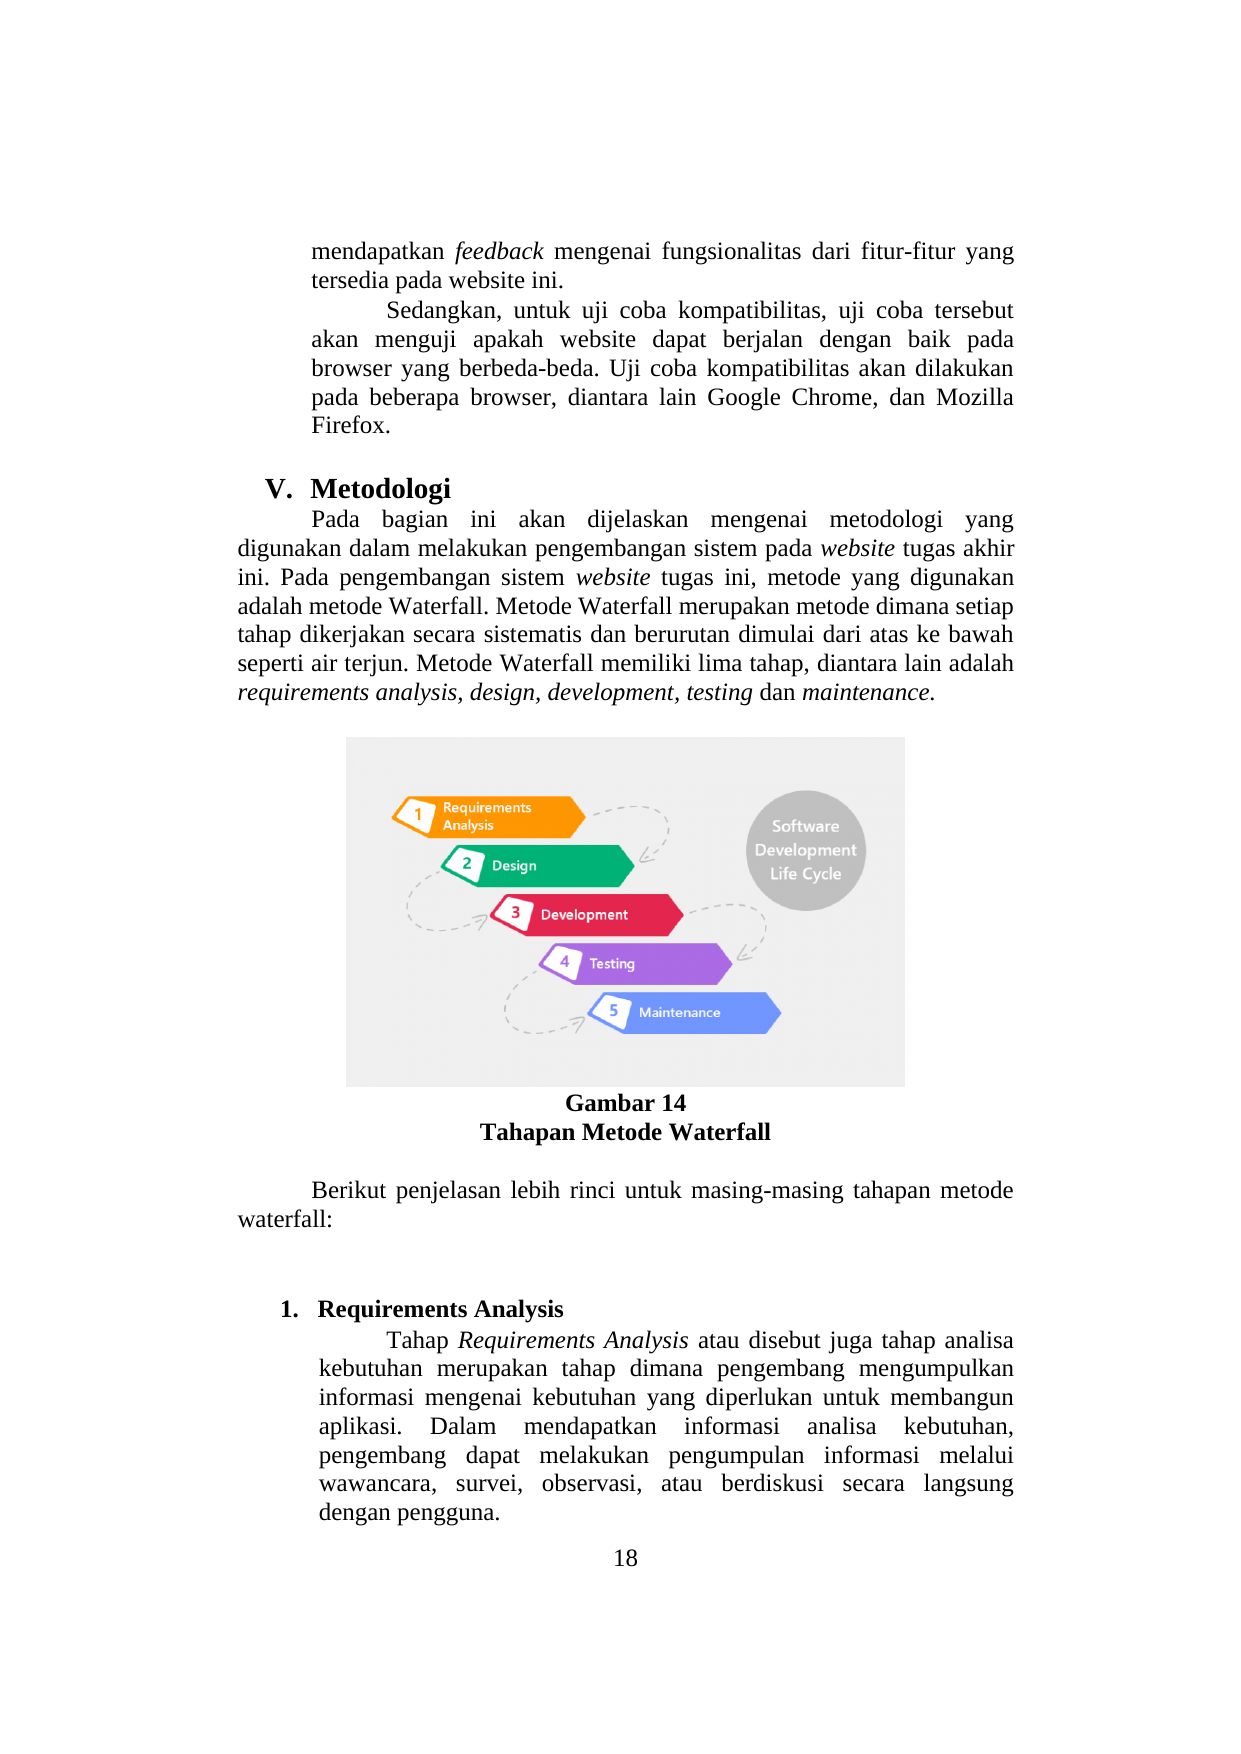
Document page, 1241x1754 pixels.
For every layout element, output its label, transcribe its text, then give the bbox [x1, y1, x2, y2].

text Tahap Requirements Analysis atau disebut juga tahap analisa kebutuhan merupakan tahap dimana pengembang mengumpulkan informasi mengenai kebutuhan yang diperlukan untuk membangun aplikasi. Dalam mendapatkan informasi analisa kebutuhan, pengembang dapat melakukan pengumpulan informasi melalui wawancara, survei, observasi, atau berdiskusi secara langsung dengan pengguna. [318, 1325, 1014, 1526]
text Pada bagian ini akan dijelaskan mengenai metodologi yang digunakan dalam melakukan pengembangan sistem pada website tugas akhir ini. Pada pengembangan sistem website tugas ini, metode yang digunakan adalah metode Waterfall. Metode Waterfall merupakan metode dimana setiap tahap dikerjakan secara sistematis dan berurutan dimulai dari atas ke bawah seperti air terjun. Metode Waterfall memiliki lima tahap, diantara lain adalah requirements analysis, design, development, testing dan maintenance. [237, 504, 1014, 706]
list Requirements Analysis [280, 1294, 1014, 1323]
picture [346, 737, 905, 1087]
subtitle Metodologi [293, 471, 1014, 504]
text Berikut penjelasan lebih rinci untuk masing-masing tahapan metode waterfall: [236, 1175, 1014, 1233]
text Gambar 14 [236, 1088, 1014, 1117]
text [311, 236, 1014, 294]
text Sedangkan, untuk uji coba kompatibilitas, uji coba tersebut akan menguji apakah website dapat berjalan dengan baik pada browser yang berbeda-beda. Uji coba kompatibilitas akan dilakukan pada beberapa browser, diantara lain Google Chrome, dan Mozilla Firefox. [311, 295, 1014, 439]
text Tahapan Metode Waterfall [236, 1117, 1014, 1146]
